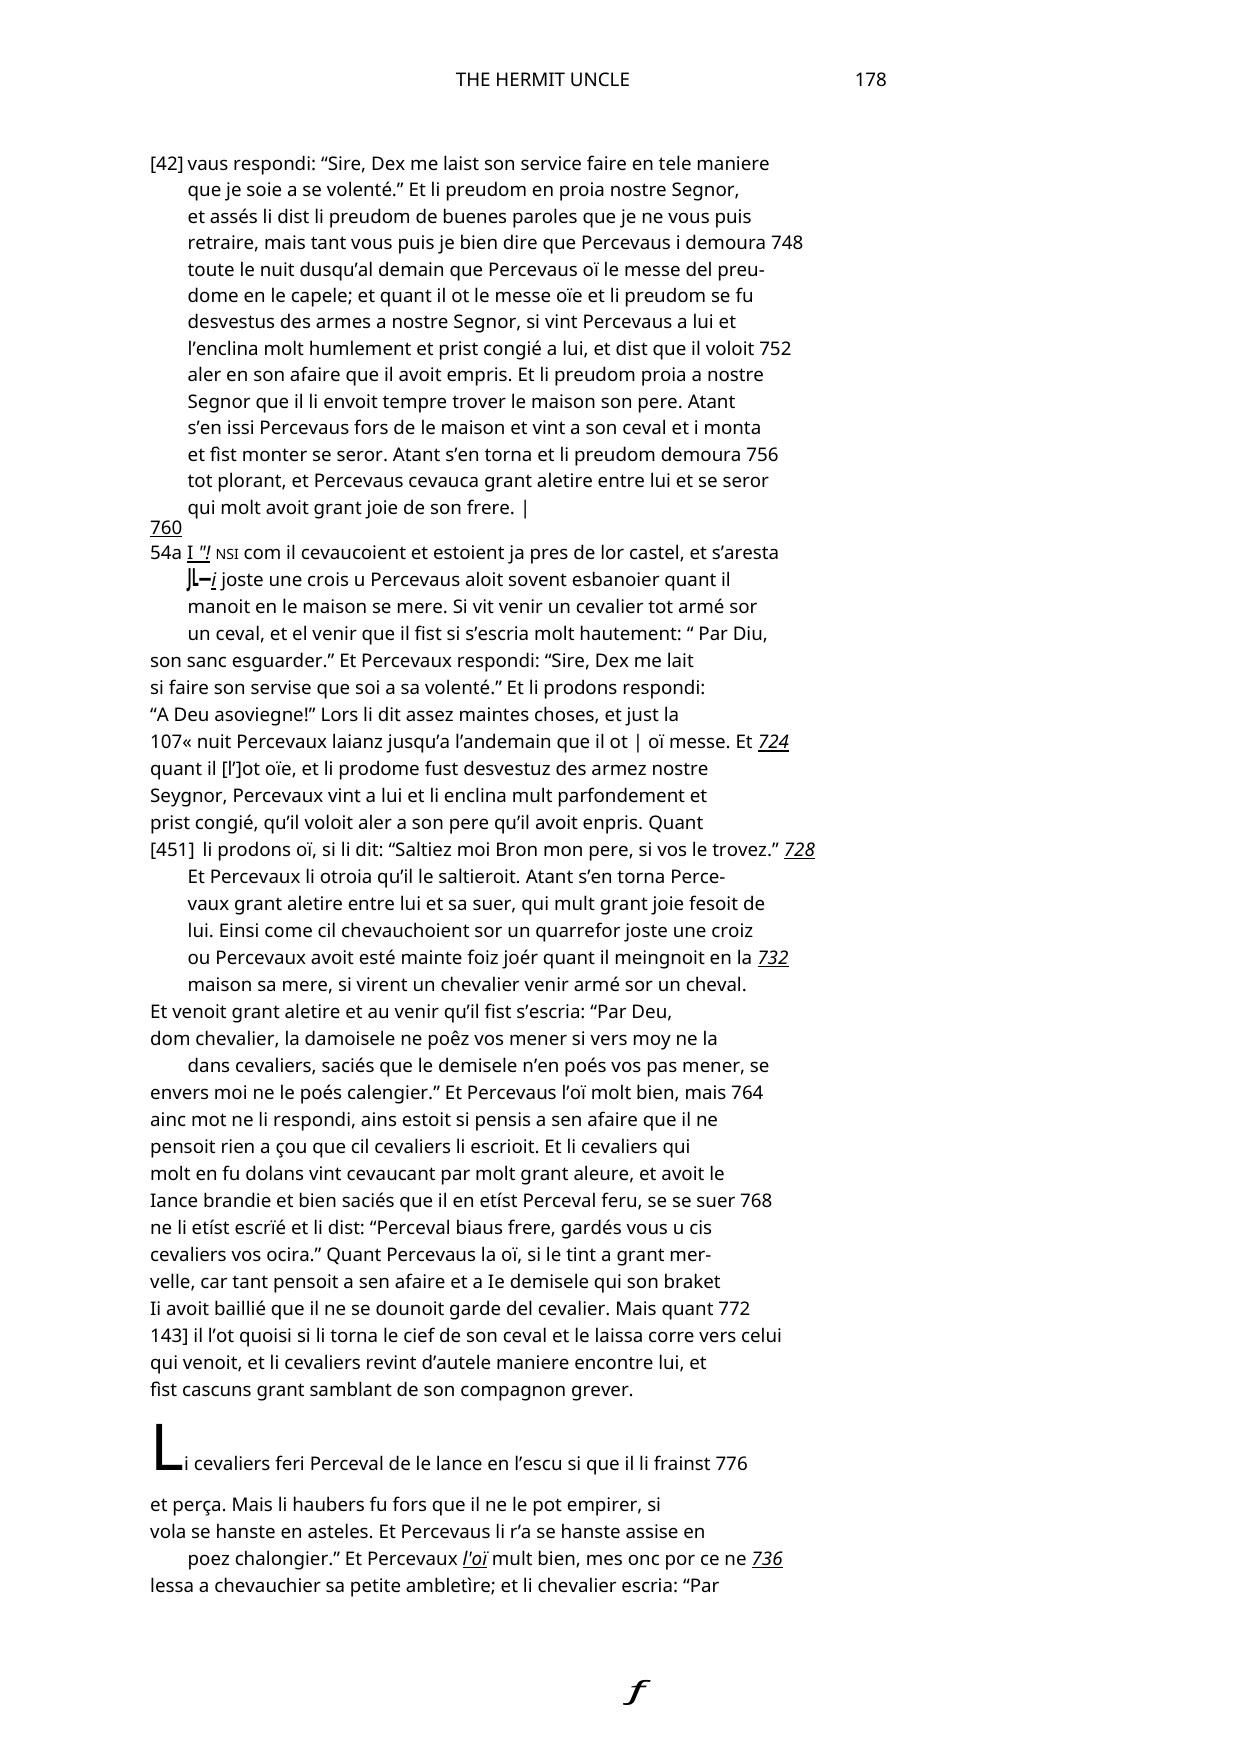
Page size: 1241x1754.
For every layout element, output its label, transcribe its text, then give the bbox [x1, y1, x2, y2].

list li prodons oï, si li dit: “Saltiez moi Bron mon pere, si vos le trovez.” 728 Et Percevaux li otroia qu’il le saltieroit. Atant s’en torna Perce- vaux grant aletire entre lui et sa suer, qui mult grant joie fesoit de lui. Einsi come cil chevauchoient sor un quarrefor joste une croiz ou Percevaux avoit esté mainte foiz joér quant il meingnoit en la 732 maison sa mere, si virent un chevalier venir armé sor un cheval. [150, 835, 1090, 997]
text dans cevaliers, saciés que le demisele n’en poés vos pas mener, se envers moi ne le poés calengier.” Et Percevaus l’oï molt bien, mais 764 ainc mot ne li respondi, ains estoit si pensis a sen afaire que il ne pensoit rien a çou que cil cevaliers li escrioit. Et li cevaliers qui molt en fu dolans vint cevaucant par molt grant aleure, et avoit le Iance brandie et bien saciés que il en etíst Perceval feru, se se suer 768 ne li etíst escrïé et li dist: “Perceval biaus frere, gardés vous u cis cevaliers vos ocira.” Quant Percevaus la oï, si le tint a grant mer- velle, car tant pensoit a sen afaire et a Ie demisele qui son braket Ii avoit baillié que il ne se dounoit garde del cevalier. Mais quant 772 143] il l’ot quoisi si li torna le cief de son ceval et le laissa corre vers celui qui venoit, et li cevaliers revint d’autele maniere encontre lui, et fìst cascuns grant samblant de son compagnon grever. [150, 1051, 1090, 1401]
text Et venoit grant aletire et au venir qu’il fist s’escria: “Par Deu, dom chevalier, la damoisele ne poêz vos mener si vers moy ne la [150, 997, 1090, 1051]
text son sanc esguarder.” Et Percevaux respondi: “Sire, Dex me lait si faire son servise que soi a sa volenté.” Et li prodons respondi: [150, 646, 1090, 700]
text Li cevaliers feri Perceval de le lance en l’escu si que il li frainst 776 et perça. Mais li haubers fu fors que il ne le pot empirer, si vola se hanste en asteles. Et Percevaus li r’a se hanste assise en [150, 1401, 1090, 1543]
list vaus respondi: “Sire, Dex me laist son service faire en tele maniere que je soie a se volenté.” Et li preudom en proia nostre Segnor, et assés li dist li preudom de buenes paroles que je ne vous puis retraire, mais tant vous puis je bien dire que Percevaus i demoura 748 toute le nuit dusqu’al demain que Percevaus oï le messe del preu- dome en le capele; et quant il ot le messe oïe et li preudom se fu desvestus des armes a nostre Segnor, si vint Percevaus a lui et l’enclina molt humlement et prist congié a lui, et dist que il voloit 752 aler en son afaire que il avoit empris. Et li preudom proia a nostre Segnor que il li envoit tempre trover le maison son pere. Atant s’en issi Percevaus fors de le maison et vint a son ceval et i monta et fìst monter se seror. Atant s’en torna et li preudom demoura 756 tot plorant, et Percevaus cevauca grant aletire entre lui et se seror qui molt avoit grant joie de son frere. | [150, 149, 1090, 519]
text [150, 1543, 1090, 1597]
text 760 [150, 519, 1090, 538]
text “A Deu asoviegne!” Lors li dit assez maintes choses, et just la 107« nuit Percevaux laianz jusqu’a l’andemain que il ot | oï messe. Et 724 quant il [l’]ot oïe, et li prodome fust desvestuz des armez nostre Seygnor, Percevaux vint a lui et li enclina mult parfondement et prist congié, qu’il voloit aler a son pere qu’il avoit enpris. Quant [150, 700, 1090, 835]
text 54a I "! nsi com il cevaucoient et estoient ja pres de lor castel, et s’aresta JL—i joste une crois u Percevaus aloit sovent esbanoier quant il manoit en le maison se mere. Si vit venir un cevalier tot armé sor un ceval, et el venir que il fist si s’escria molt hautement: “ Par Diu, [150, 538, 1090, 646]
